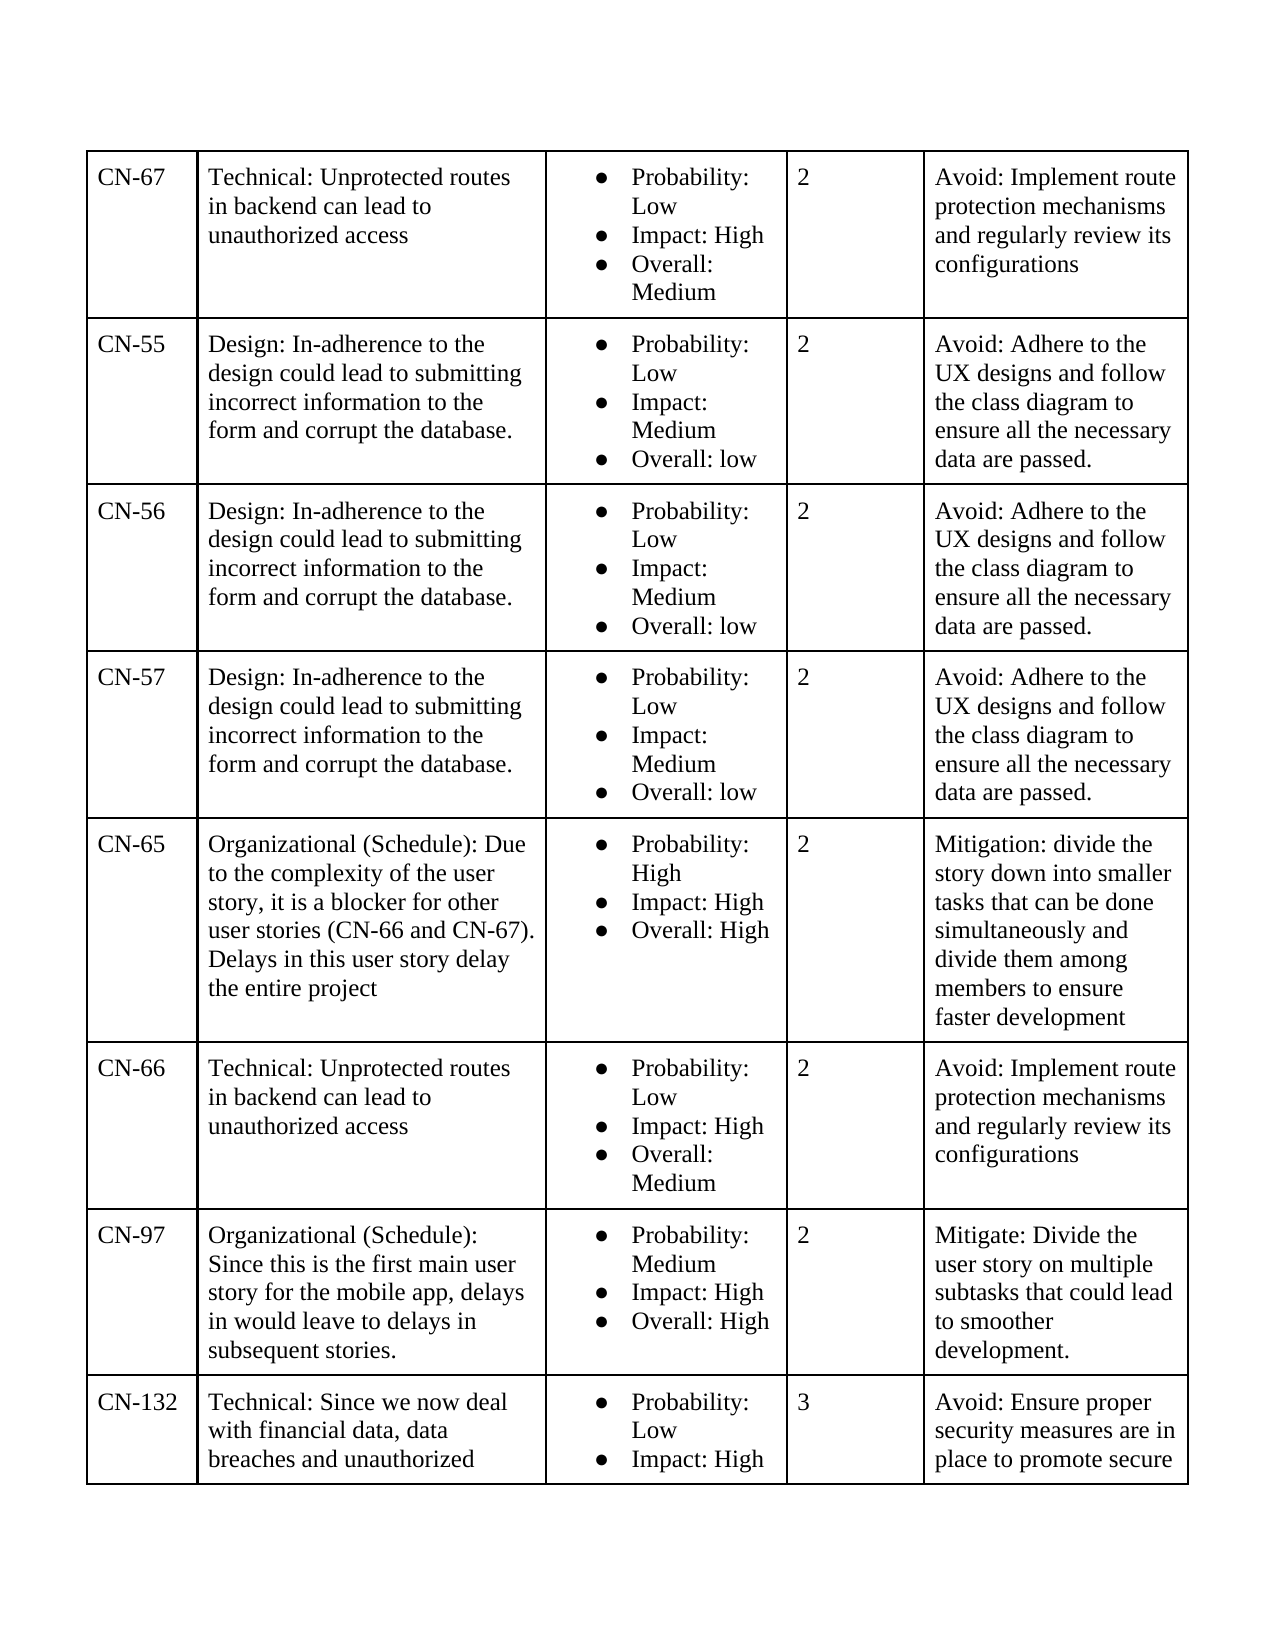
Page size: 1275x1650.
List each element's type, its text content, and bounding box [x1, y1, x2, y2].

table_cell 2 [788, 485, 923, 650]
table_cell Design: In-adherence to the design could lead to submitting incorrect information to the form and corrupt the database. [199, 319, 545, 483]
table_cell Probability: Low Impact: Medium Overall: low [547, 485, 786, 650]
table_cell Organizational (Schedule): Since this is the first main user story for the mobile app, delays in would leave to delays in subsequent stories. [199, 1210, 545, 1374]
table_cell 2 [788, 819, 923, 1041]
table_cell Probability: High Impact: High Overall: High [547, 819, 786, 1041]
table_cell CN-67 [88, 152, 196, 317]
table_cell Mitigate: Divide the user story on multiple subtasks that could lead to smoother development. [925, 1210, 1187, 1374]
table_cell CN-55 [88, 319, 196, 483]
table_cell Design: In-adherence to the design could lead to submitting incorrect information to the form and corrupt the database. [199, 485, 545, 650]
table_cell CN-132 [88, 1376, 196, 1483]
table_cell 2 [788, 152, 923, 317]
table_cell 2 [788, 1043, 923, 1207]
table_cell Probability: Low Impact: Medium Overall: low [547, 652, 786, 817]
table_cell Avoid: Implement route protection mechanisms and regularly review its configurations [925, 152, 1187, 317]
table_cell CN-56 [88, 485, 196, 650]
table_cell Avoid: Implement route protection mechanisms and regularly review its configurations [925, 1043, 1187, 1207]
table_cell Organizational (Schedule): Due to the complexity of the user story, it is a blocker for other user stories (CN-66 and CN-67). Delays in this user story delay the entire project [199, 819, 545, 1041]
table_cell CN-65 [88, 819, 196, 1041]
table_cell Probability: Low Impact: Medium Overall: low [547, 319, 786, 483]
table_cell 2 [788, 652, 923, 817]
table_cell Probability: Medium Impact: High Overall: High [547, 1210, 786, 1374]
table_cell CN-57 [88, 652, 196, 817]
table_cell Technical: Unprotected routes in backend can lead to unauthorized access [199, 152, 545, 317]
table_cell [547, 1376, 786, 1483]
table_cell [925, 1376, 1187, 1483]
table_cell 2 [788, 319, 923, 483]
table_cell Design: In-adherence to the design could lead to submitting incorrect information to the form and corrupt the database. [199, 652, 545, 817]
table_cell Avoid: Adhere to the UX designs and follow the class diagram to ensure all the necessary data are passed. [925, 652, 1187, 817]
table_cell Avoid: Adhere to the UX designs and follow the class diagram to ensure all the necessary data are passed. [925, 319, 1187, 483]
table_cell 2 [788, 1210, 923, 1374]
table_cell Avoid: Adhere to the UX designs and follow the class diagram to ensure all the necessary data are passed. [925, 485, 1187, 650]
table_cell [199, 1376, 545, 1483]
table_cell Probability: Low Impact: High Overall: Medium [547, 152, 786, 317]
table_cell Mitigation: divide the story down into smaller tasks that can be done simultaneously and divide them among members to ensure faster development [925, 819, 1187, 1041]
table_cell CN-97 [88, 1210, 196, 1374]
table_cell Probability: Low Impact: High Overall: Medium [547, 1043, 786, 1207]
table_cell 3 [788, 1376, 923, 1483]
table_cell CN-66 [88, 1043, 196, 1207]
table_cell Technical: Unprotected routes in backend can lead to unauthorized access [199, 1043, 545, 1207]
